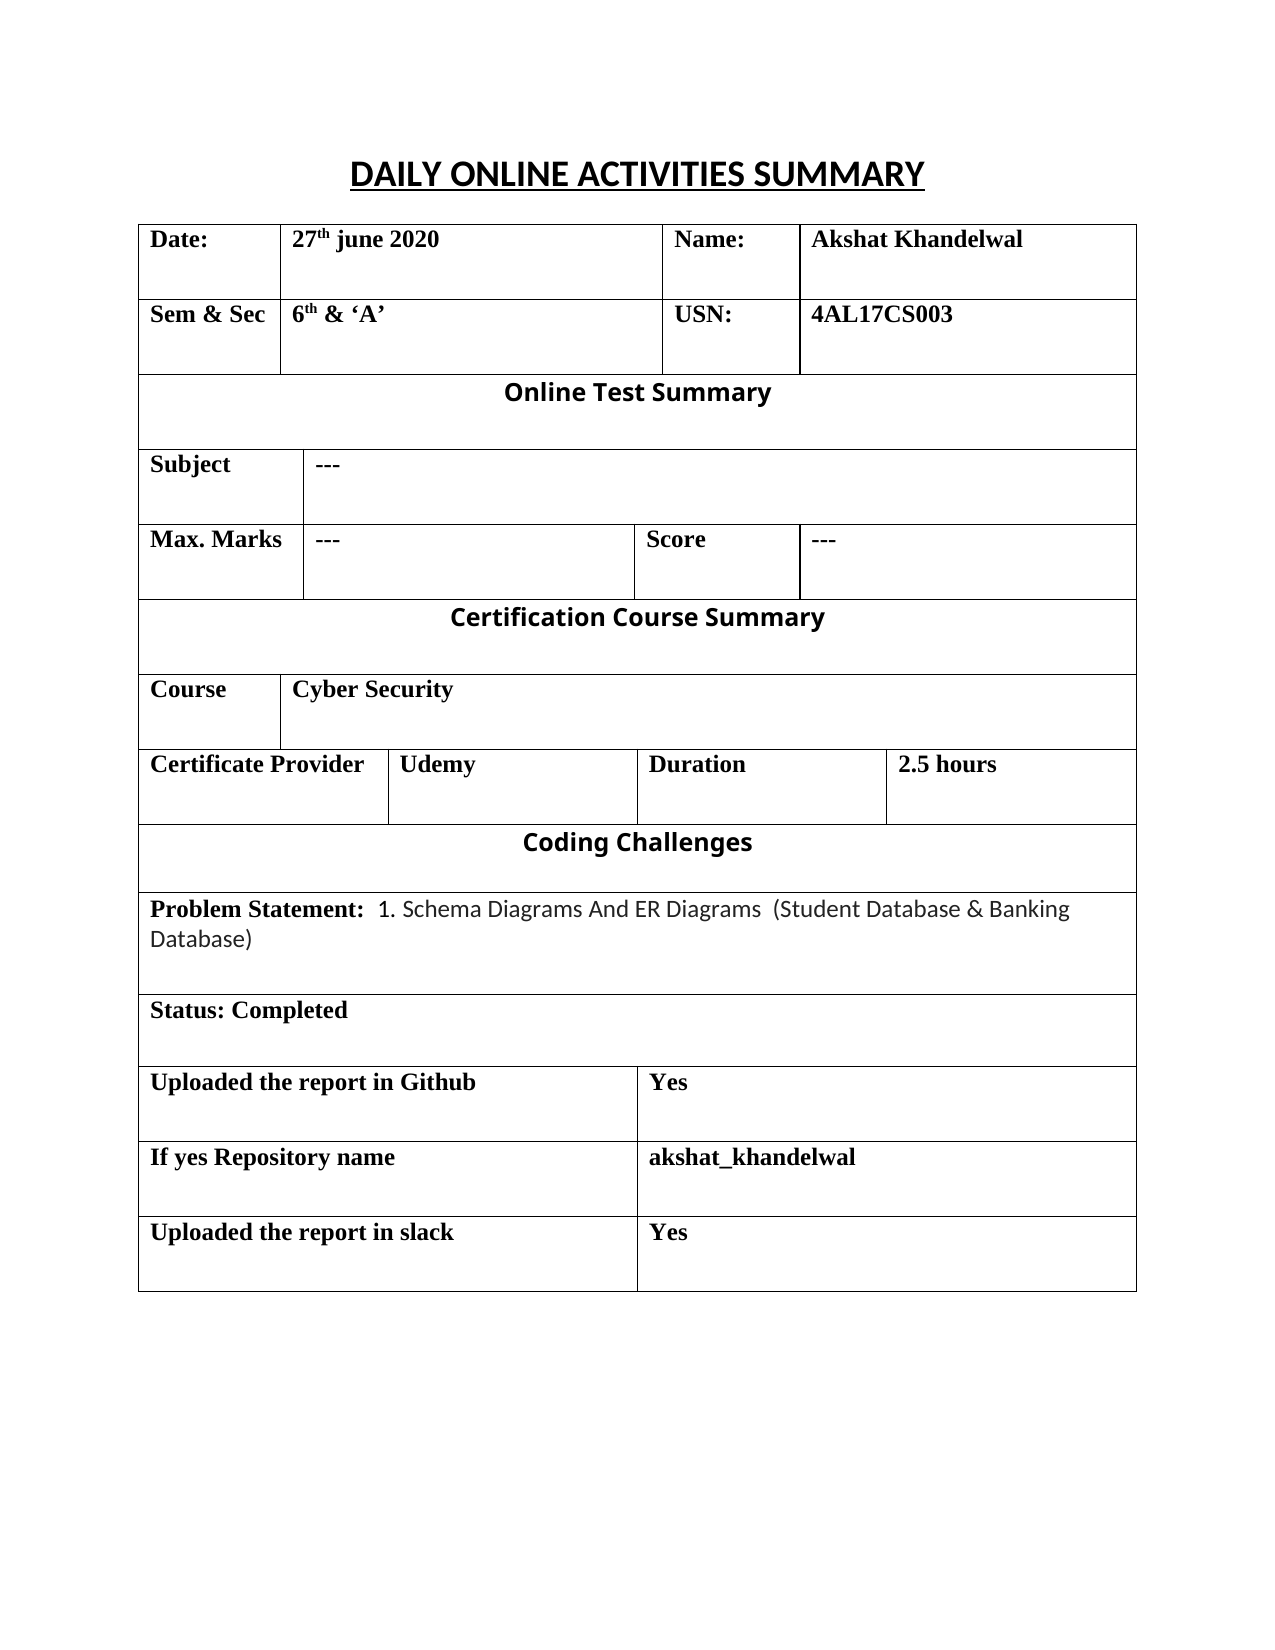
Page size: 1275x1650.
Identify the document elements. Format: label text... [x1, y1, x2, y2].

table_cell Uploaded the report in Github [139, 1067, 637, 1141]
table_cell Coding Challenges [139, 825, 1136, 892]
table_cell Score [635, 525, 799, 598]
table_cell --- [801, 525, 1136, 598]
table_header Akshat Khandelwal [801, 225, 1136, 298]
table_cell Certification Course Summary [139, 600, 1136, 673]
table_cell --- [304, 450, 1136, 523]
table_header Date: [139, 225, 280, 298]
table_cell Cyber Security [281, 675, 1136, 748]
table_cell Sem & Sec [139, 300, 280, 373]
text DAILY ONLINE ACTIVITIES SUMMARY [150, 150, 1125, 196]
table_header Name: [663, 225, 799, 298]
table_cell Subject [139, 450, 303, 523]
table_cell Uploaded the report in slack [139, 1217, 637, 1291]
table_cell Status: Completed [139, 995, 1136, 1066]
table_cell Course [139, 675, 280, 748]
table_cell 2.5 hours [887, 750, 1136, 823]
table_cell --- [304, 525, 634, 598]
table_cell If yes Repository name [139, 1142, 637, 1216]
table_cell Certificate Provider [139, 750, 388, 823]
table_cell Max. Marks [139, 525, 303, 598]
table_cell USN: [663, 300, 799, 373]
table_cell Problem Statement: 1. Schema Diagrams And ER Diagrams (Student Database & Banking Database) [139, 893, 1136, 994]
table_cell 6th & ‘A’ [281, 300, 662, 373]
table_header 27th june 2020 [281, 225, 662, 298]
table_cell Yes [638, 1217, 1136, 1291]
table_cell 4AL17CS003 [801, 300, 1136, 373]
table_cell Udemy [389, 750, 637, 823]
table_cell Duration [638, 750, 886, 823]
table_cell Yes [638, 1067, 1136, 1141]
table_cell akshat_khandelwal [638, 1142, 1136, 1216]
table_cell Online Test Summary [139, 375, 1136, 448]
